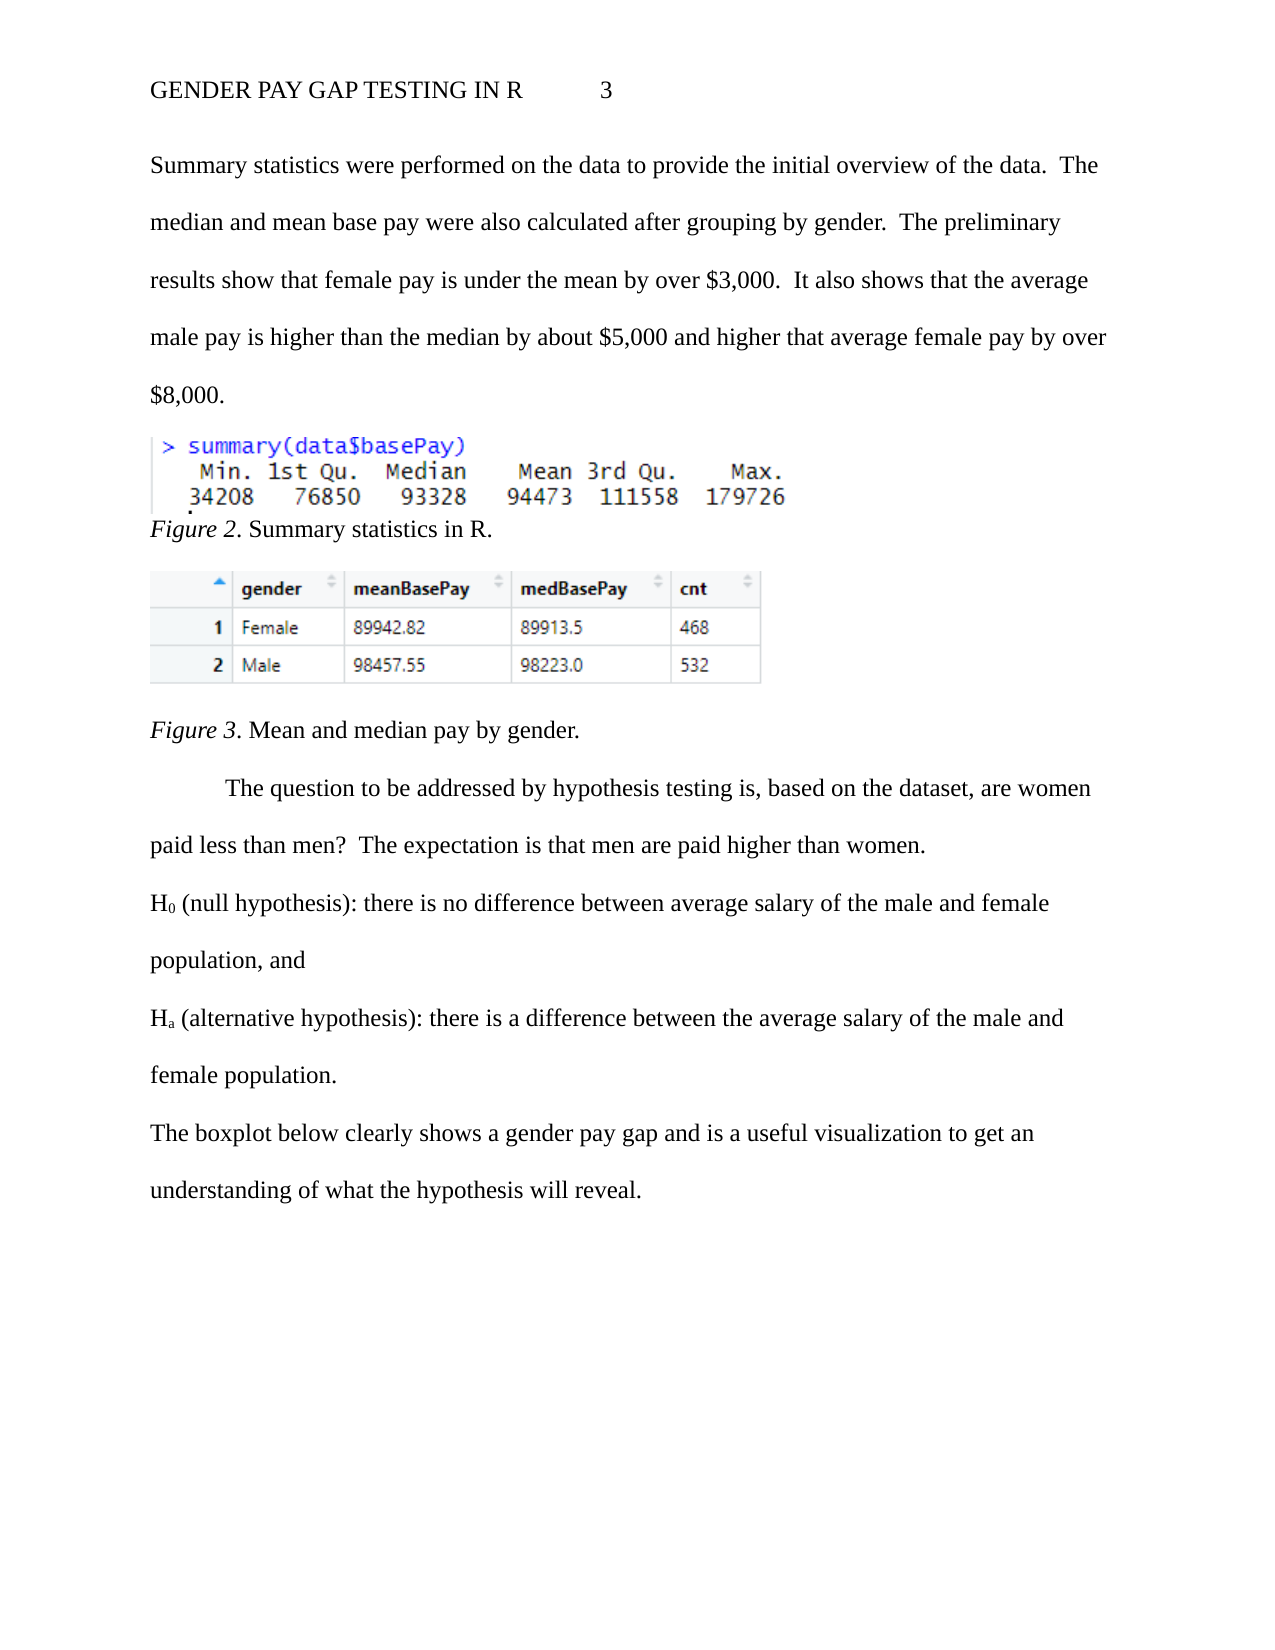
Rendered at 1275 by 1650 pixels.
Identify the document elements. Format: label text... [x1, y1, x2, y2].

text Summary statistics were performed on the data to provide the initial overview of the data. The median and mean base pay were also calculated after grouping by gender. The preliminary results show that female pay is under the mean by over $3,000. It also shows that the average male pay is higher than the median by about $5,000 and higher that average female pay by over $8,000. [150, 150, 1125, 409]
text H0 (null hypothesis): there is no difference between average salary of the male and female population, and [150, 888, 1125, 974]
text Figure 3. Mean and median pay by gender. [150, 715, 1125, 744]
text The boxplot below clearly shows a gender pay gap and is a useful visualization to get an understanding of what the hypothesis will reveal. [150, 1118, 1125, 1204]
text Figure 2. Summary statistics in R. [150, 514, 1125, 543]
text Ha (alternative hypothesis): there is a difference between the average salary of the male and female population. [150, 1003, 1125, 1089]
text The question to be addressed by hypothesis testing is, based on the dataset, are women paid less than men? The expectation is that men are paid higher than women. [150, 773, 1125, 859]
